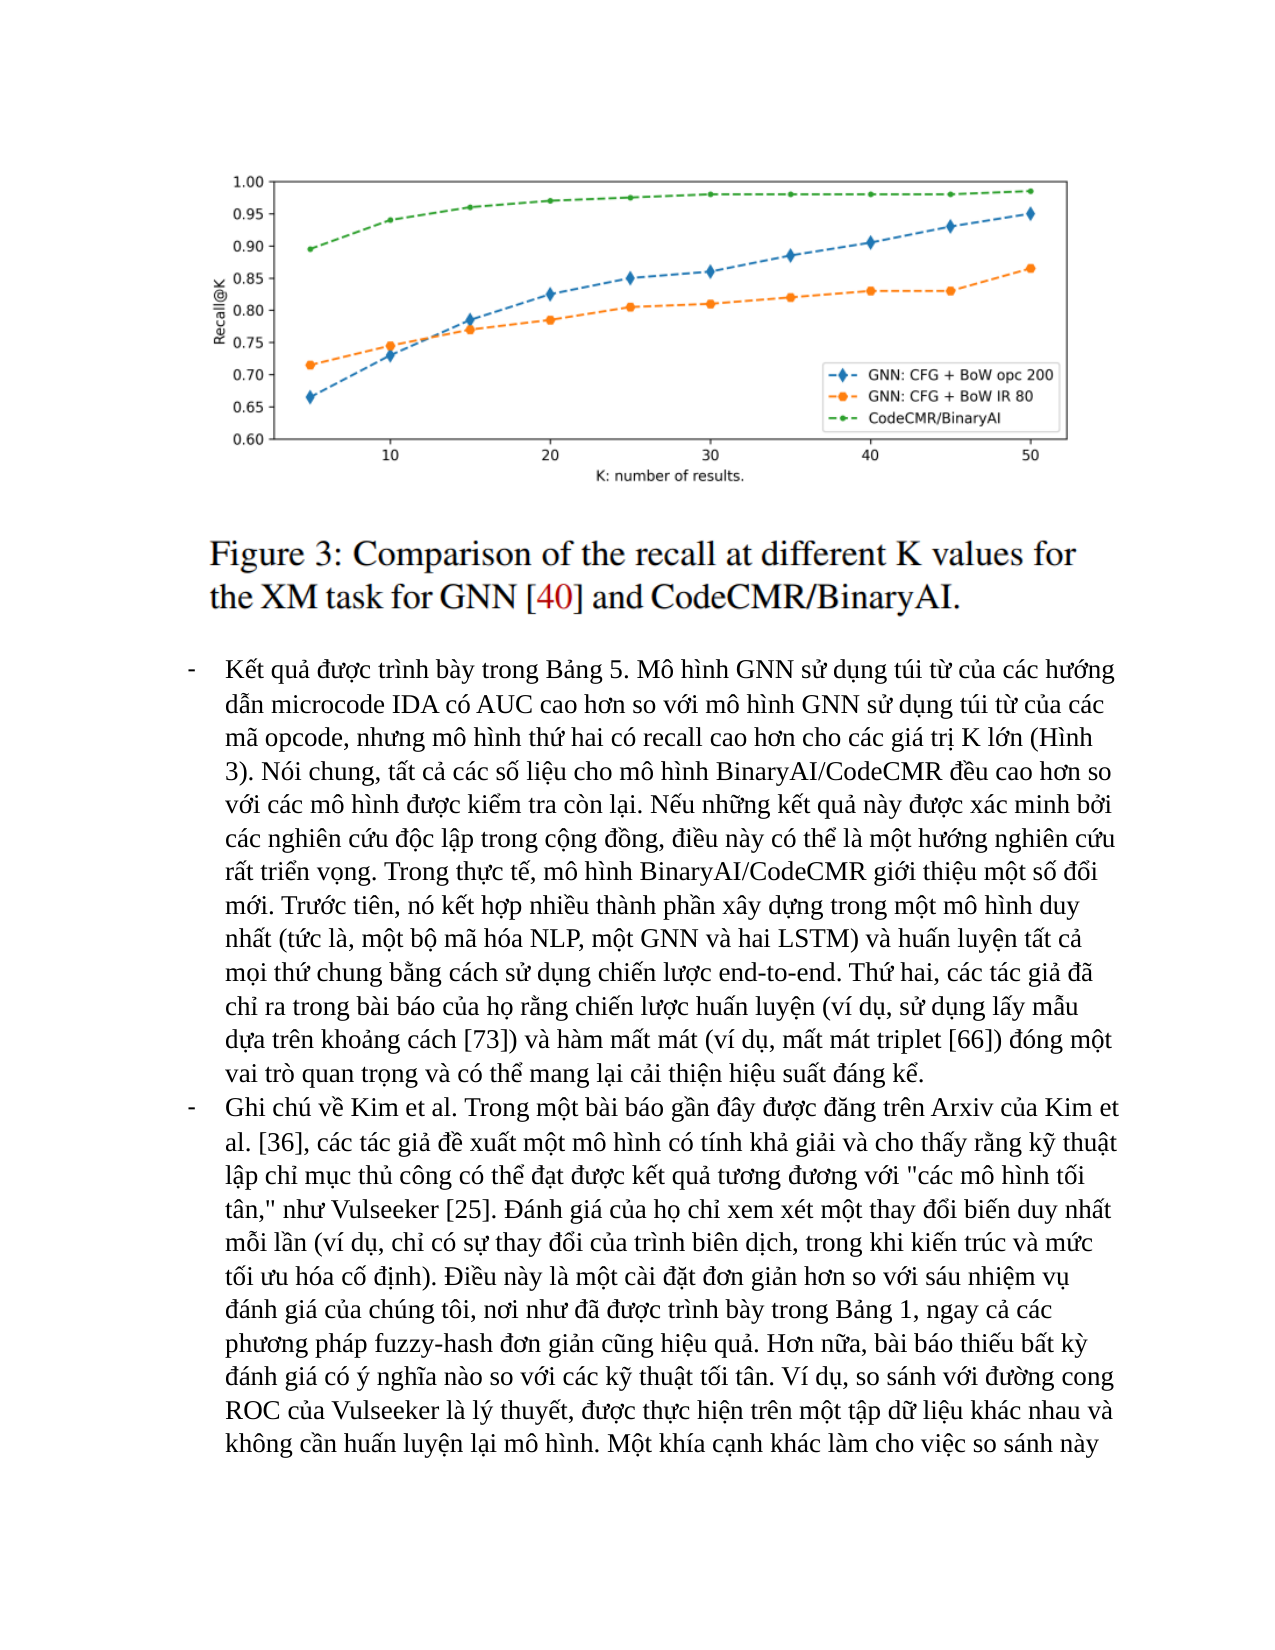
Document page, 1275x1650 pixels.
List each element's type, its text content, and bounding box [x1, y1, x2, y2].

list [187, 1090, 1125, 1459]
list Kết quả được trình bày trong Bảng 5. Mô hình GNN sử dụng túi từ của các hướng dẫn microcode IDA có AUC cao hơn so với mô hình GNN sử dụng túi từ của các mã opcode, nhưng mô hình thứ hai có recall cao hơn cho các giá trị K lớn (Hình 3). Nói chung, tất cả các số liệu cho mô hình BinaryAI/CodeCMR đều cao hơn so với các mô hình được kiểm tra còn lại. Nếu những kết quả này được xác minh bởi các nghiên cứu độc lập trong cộng đồng, điều này có thể là một hướng nghiên cứu rất triển vọng. Trong thực tế, mô hình BinaryAI/CodeCMR giới thiệu một số đổi mới. Trước tiên, nó kết hợp nhiều thành phần xây dựng trong một mô hình duy nhất (tức là, một bộ mã hóa NLP, một GNN và hai LSTM) và huấn luyện tất cả mọi thứ chung bằng cách sử dụng chiến lược end-to-end. Thứ hai, các tác giả đã chỉ ra trong bài báo của họ rằng chiến lược huấn luyện (ví dụ, sử dụng lấy mẫu dựa trên khoảng cách [73]) và hàm mất mát (ví dụ, mất mát triplet [66]) đóng một vai trò quan trọng và có thể mang lại cải thiện hiệu suất đáng kể. [187, 652, 1125, 1088]
picture [150, 150, 1125, 634]
